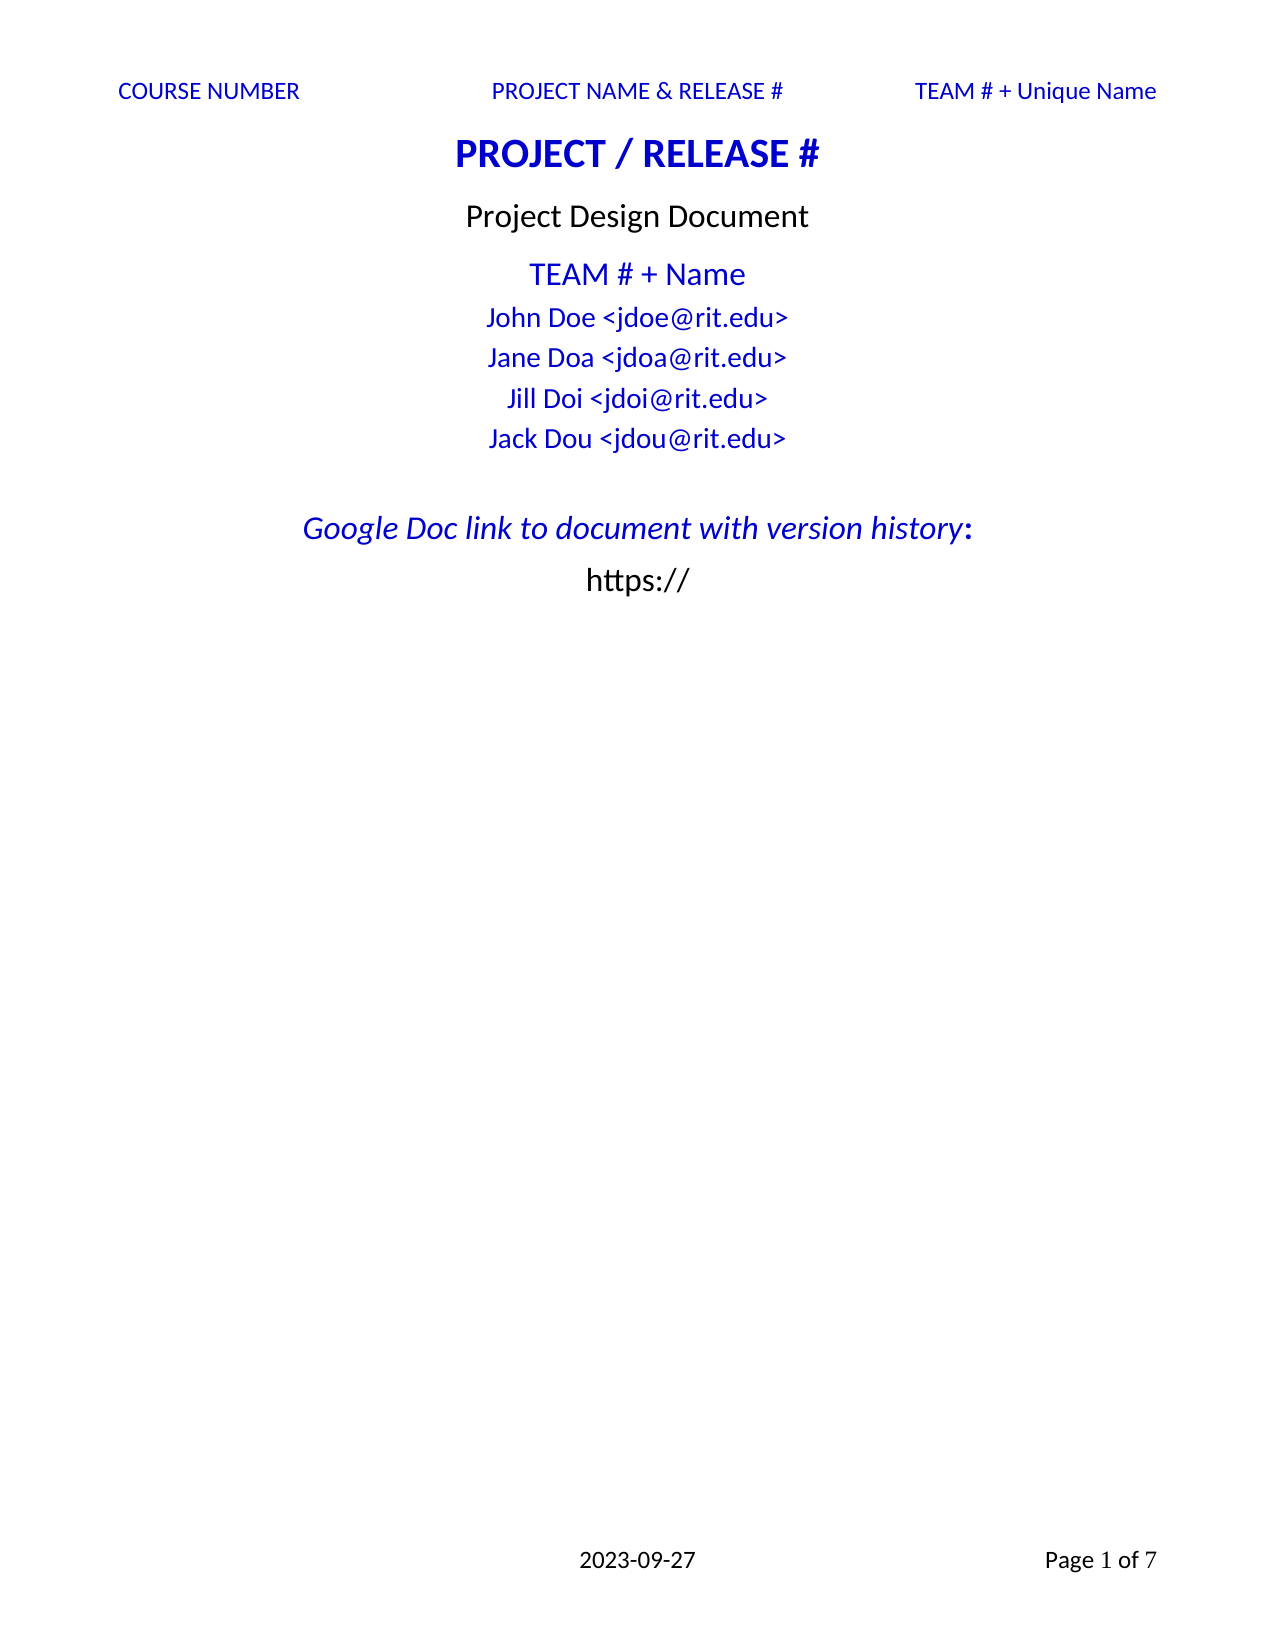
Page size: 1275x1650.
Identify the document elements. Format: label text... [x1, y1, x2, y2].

text Jill Doi <jdoi@rit.edu> [118, 380, 1157, 415]
text John Doe <jdoe@rit.edu> [118, 299, 1157, 334]
text https:// [118, 558, 1157, 599]
text Google Doc link to document with version history: [118, 507, 1157, 548]
title PROJECT / RELEASE # [118, 127, 1157, 178]
subtitle Project Design Document [118, 195, 1157, 236]
text Jane Doa <jdoa@rit.edu> [118, 339, 1157, 375]
subtitle TEAM # + Name [118, 253, 1157, 294]
text Jack Dou <jdou@rit.edu> [118, 420, 1157, 456]
